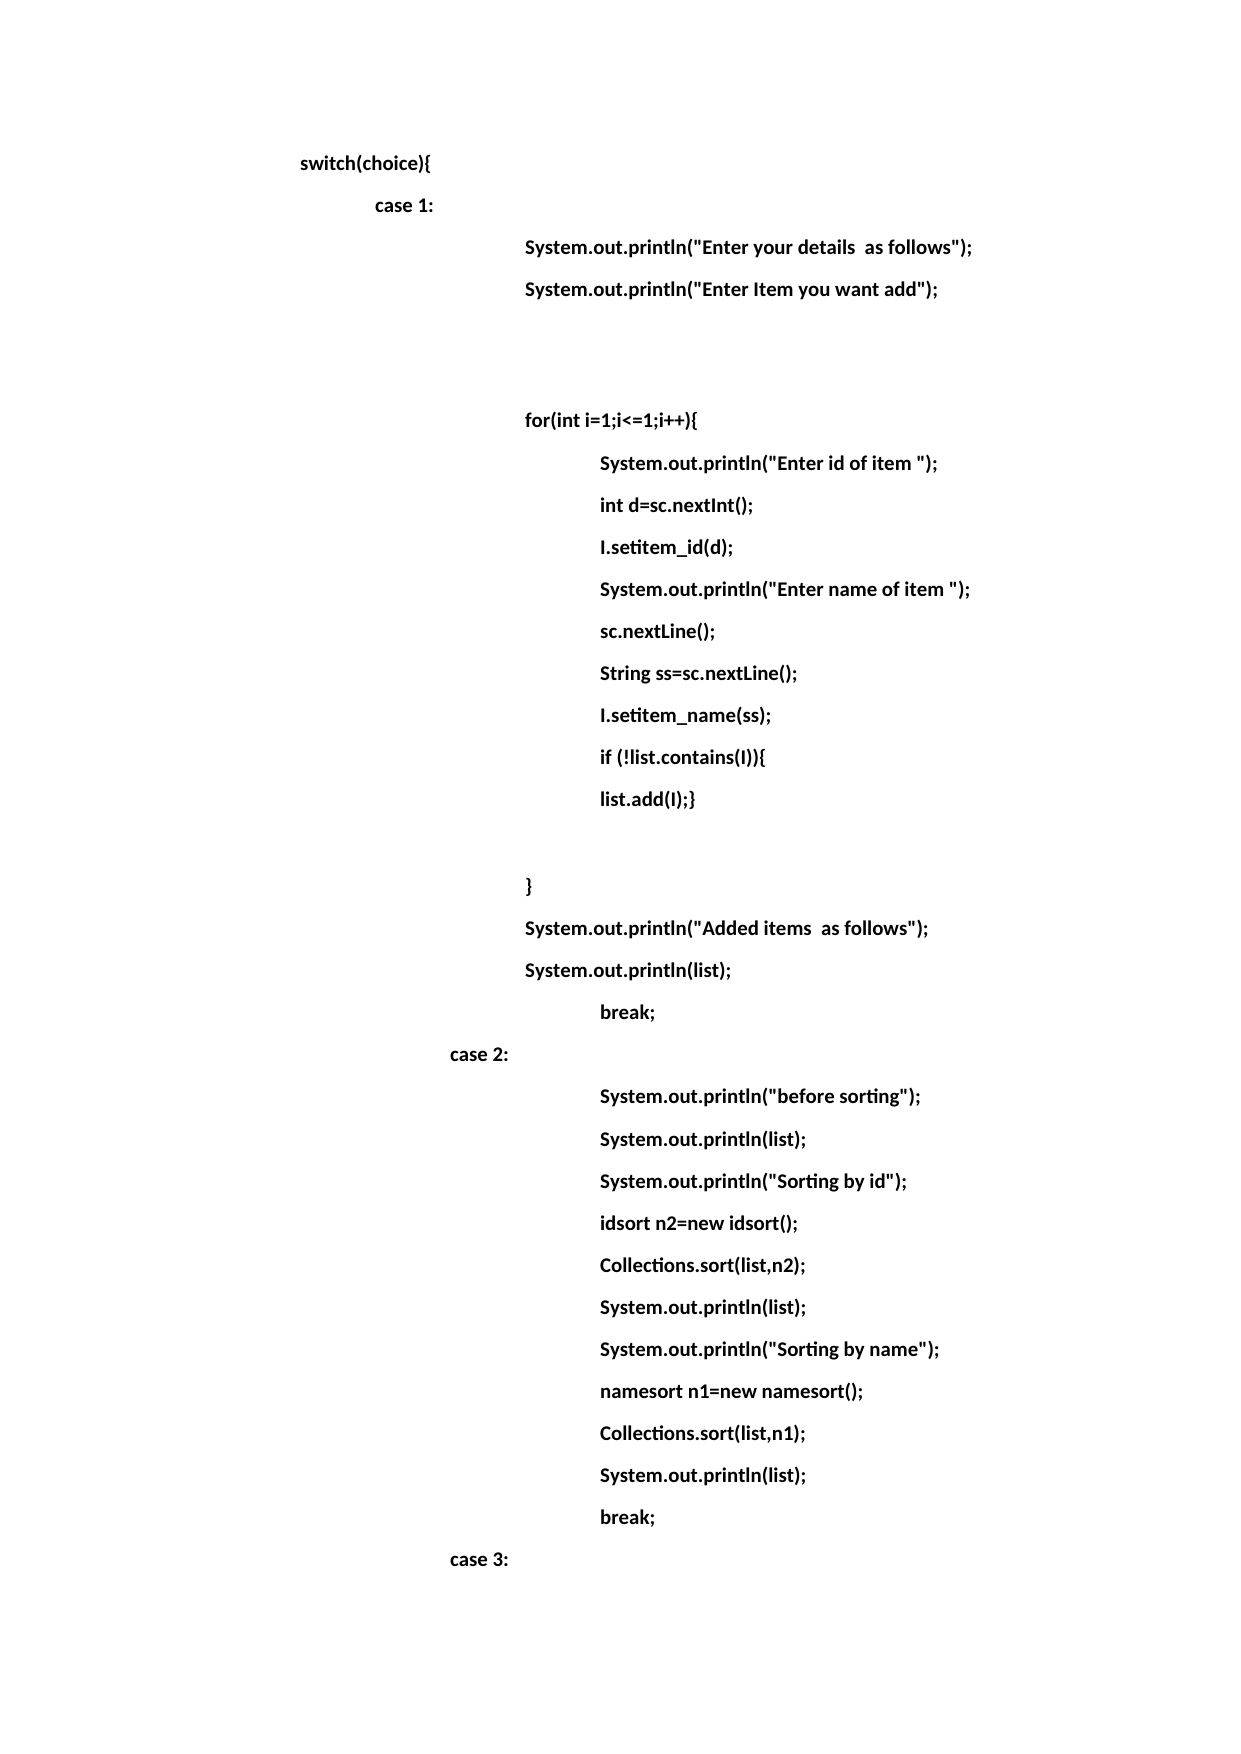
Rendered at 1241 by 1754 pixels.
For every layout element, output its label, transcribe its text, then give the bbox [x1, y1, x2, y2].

text } [150, 873, 1090, 899]
text System.out.println("Enter Item you want add"); [150, 276, 1090, 302]
text int d=sc.nextInt(); [150, 492, 1090, 517]
text idsort n2=new idsort(); [150, 1210, 1090, 1235]
text System.out.println(list); [150, 1126, 1090, 1151]
text System.out.println("Enter name of item "); [150, 576, 1090, 601]
text System.out.println("Added items as follows"); [150, 915, 1090, 941]
text I.setitem_name(ss); [150, 702, 1090, 728]
text System.out.println(list); [150, 957, 1090, 983]
text if (!list.contains(I)){ [150, 744, 1090, 770]
text String ss=sc.nextLine(); [150, 660, 1090, 686]
text System.out.println(list); [150, 1462, 1090, 1488]
text case 3: [150, 1547, 1090, 1572]
text break; [150, 1504, 1090, 1530]
text I.setitem_id(d); [150, 534, 1090, 559]
text System.out.println("before sorting"); [150, 1084, 1090, 1109]
text Collections.sort(list,n1); [150, 1420, 1090, 1446]
text System.out.println("Enter id of item "); [150, 450, 1090, 475]
text sc.nextLine(); [150, 618, 1090, 643]
text namesort n1=new namesort(); [150, 1378, 1090, 1404]
text case 2: [150, 1042, 1090, 1067]
text list.add(I);} [150, 786, 1090, 812]
text for(int i=1;i<=1;i++){ [150, 408, 1090, 433]
text case 1: [150, 192, 1090, 217]
text System.out.println(list); [150, 1294, 1090, 1319]
text System.out.println("Sorting by id"); [150, 1168, 1090, 1193]
text break; [150, 999, 1090, 1025]
text Collections.sort(list,n2); [150, 1252, 1090, 1277]
text System.out.println("Sorting by name"); [150, 1336, 1090, 1362]
text switch(choice){ [150, 150, 1090, 175]
text System.out.println("Enter your details as follows"); [150, 234, 1090, 259]
